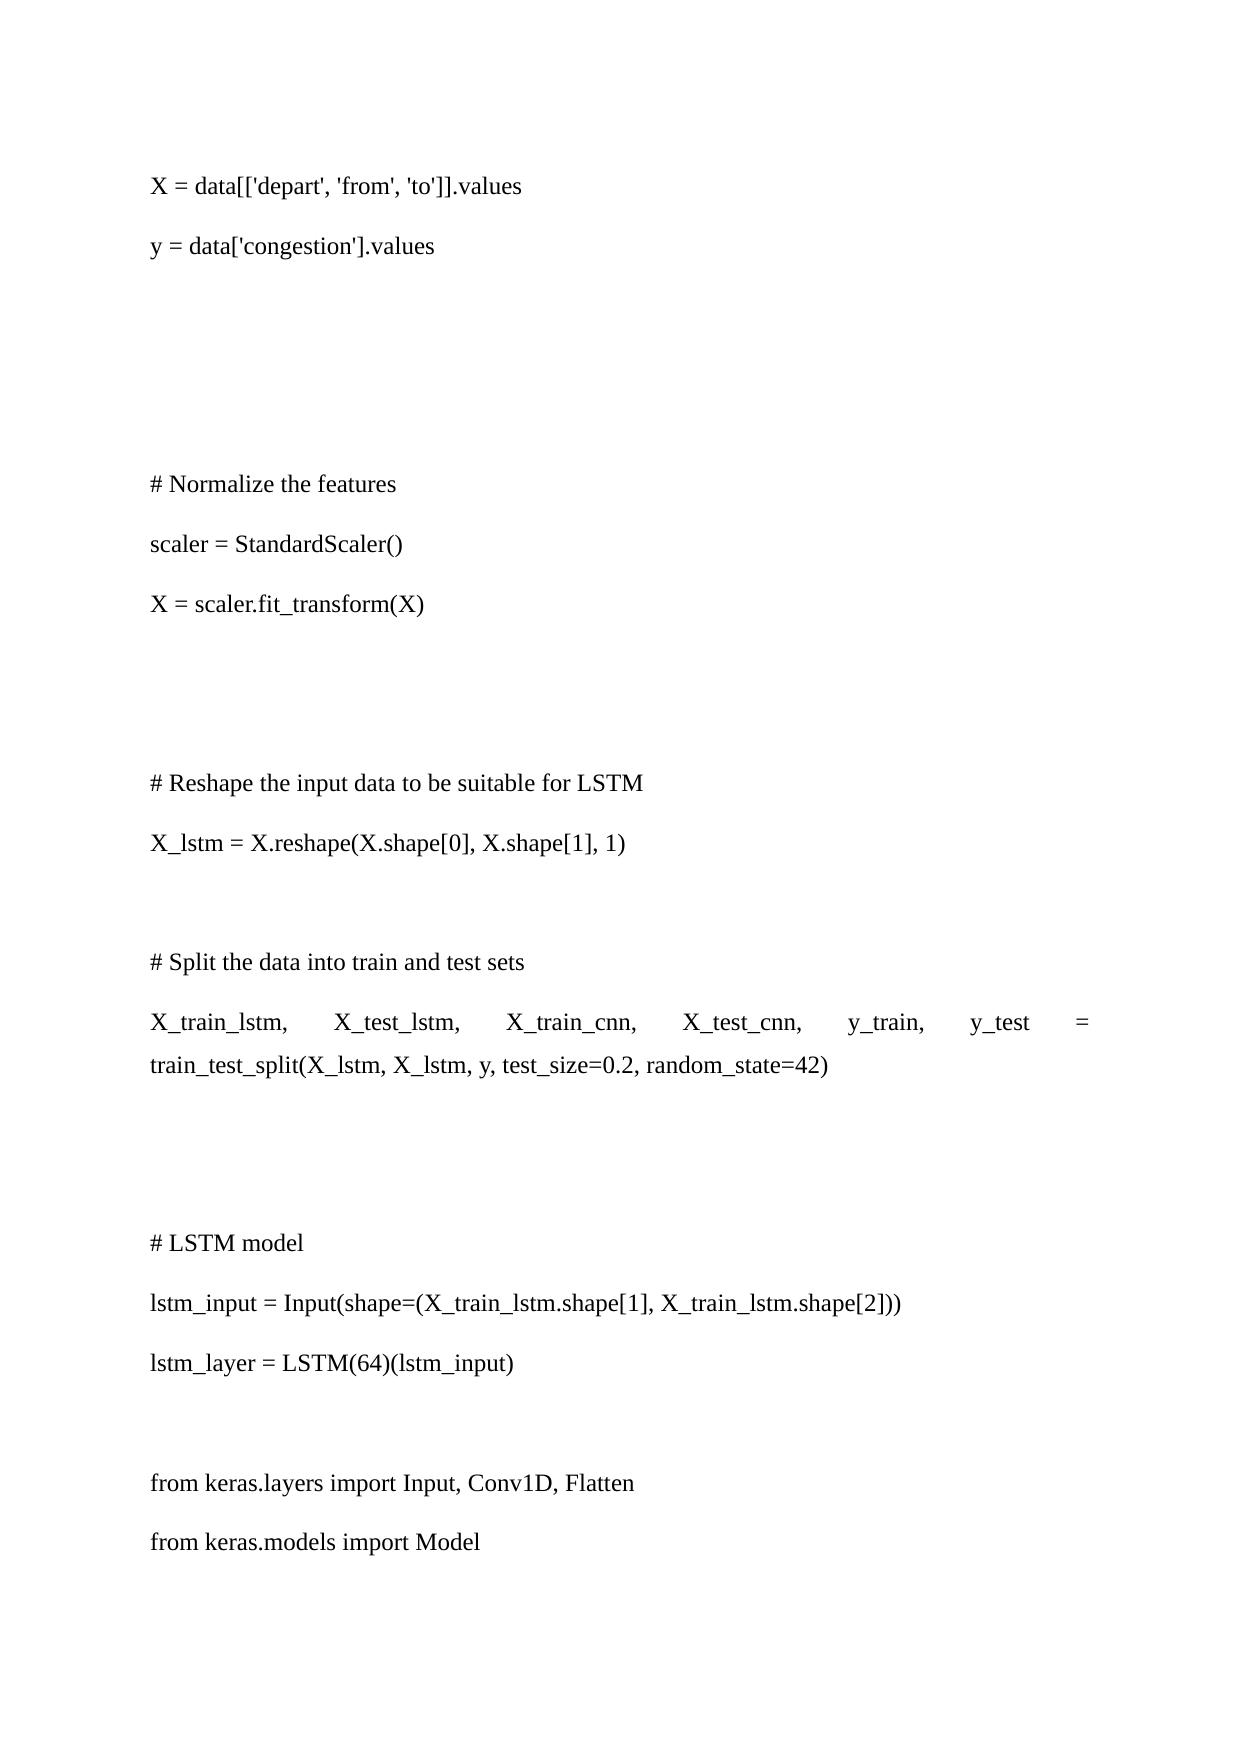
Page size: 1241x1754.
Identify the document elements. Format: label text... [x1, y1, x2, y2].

text lstm_input = Input(shape=(X_train_lstm.shape[1], X_train_lstm.shape[2])) [150, 1288, 1090, 1317]
text from keras.layers import Input, Conv1D, Flatten [150, 1468, 1090, 1496]
text y = data['congestion'].values [150, 231, 1090, 260]
text # Normalize the features [150, 469, 1090, 498]
text # LSTM model [150, 1228, 1090, 1257]
text X_lstm = X.reshape(X.shape[0], X.shape[1], 1) [150, 828, 1090, 857]
text # Split the data into train and test sets [150, 947, 1090, 976]
text lstm_layer = LSTM(64)(lstm_input) [150, 1348, 1090, 1377]
text from keras.models import Model [150, 1527, 1090, 1556]
text # Reshape the input data to be suitable for LSTM [150, 768, 1090, 797]
text scaler = StandardScaler() [150, 529, 1090, 558]
text X_train_lstm, X_test_lstm, X_train_cnn, X_test_cnn, y_train, y_test = train_test_split(X_lstm, X_lstm, y, test_size=0.2, random_state=42) [150, 1007, 1090, 1079]
text X = scaler.fit_transform(X) [150, 589, 1090, 617]
text X = data[['depart', 'from', 'to']].values [150, 171, 1090, 200]
